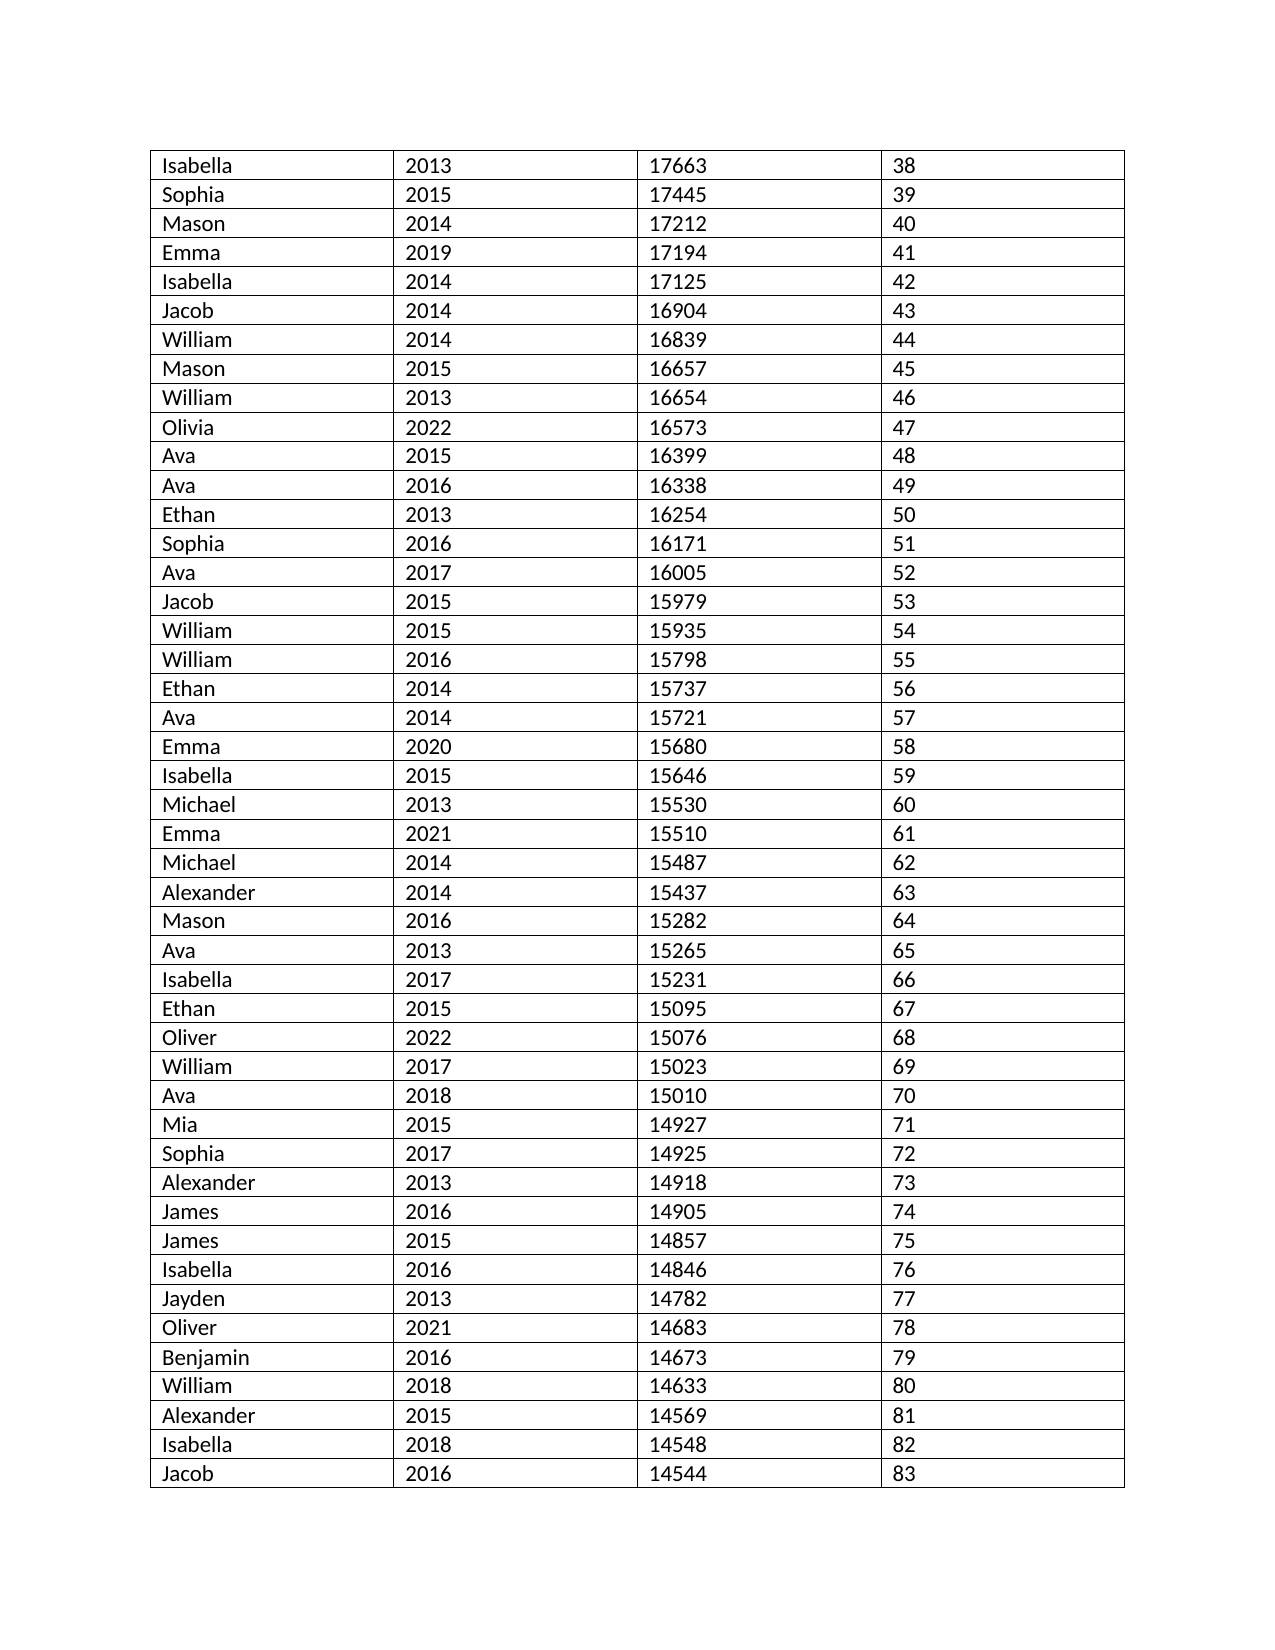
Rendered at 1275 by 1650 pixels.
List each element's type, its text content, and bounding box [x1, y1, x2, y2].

table_cell 15721 [638, 703, 881, 731]
table_cell 72 [882, 1139, 1124, 1167]
table_cell 43 [882, 296, 1124, 324]
table_cell Emma [151, 732, 393, 760]
table_cell 16005 [638, 558, 881, 586]
table_cell Sophia [151, 1139, 393, 1167]
table_cell 14633 [638, 1372, 881, 1400]
table_cell 52 [882, 558, 1124, 586]
table_cell 15023 [638, 1052, 881, 1080]
table_cell 15646 [638, 761, 881, 789]
table_cell William [151, 325, 393, 353]
table_cell 15737 [638, 674, 881, 702]
table_cell 15282 [638, 907, 881, 935]
table_cell Mason [151, 209, 393, 237]
table_cell 2014 [394, 209, 637, 237]
table_cell Oliver [151, 1023, 393, 1051]
table_cell 64 [882, 907, 1124, 935]
table_cell William [151, 384, 393, 412]
table_cell 2019 [394, 238, 637, 266]
table_cell Ava [151, 471, 393, 499]
table_cell 17194 [638, 238, 881, 266]
table_cell 17663 [638, 151, 881, 179]
table_cell 15530 [638, 790, 881, 818]
table_cell 2015 [394, 1401, 637, 1429]
table_cell 2016 [394, 529, 637, 557]
table_cell Isabella [151, 1255, 393, 1283]
table_cell James [151, 1197, 393, 1225]
table_cell 76 [882, 1255, 1124, 1283]
table_cell 2022 [394, 1023, 637, 1051]
table_cell 2013 [394, 790, 637, 818]
table_cell 16399 [638, 442, 881, 470]
table_cell 2013 [394, 384, 637, 412]
table_cell 81 [882, 1401, 1124, 1429]
table_cell Olivia [151, 413, 393, 441]
table_cell 2017 [394, 1139, 637, 1167]
table_cell 14683 [638, 1314, 881, 1342]
table_cell William [151, 1052, 393, 1080]
table_cell 2017 [394, 558, 637, 586]
table_cell 50 [882, 500, 1124, 528]
table_cell 2016 [394, 1255, 637, 1283]
table_cell 2014 [394, 674, 637, 702]
table_cell Mason [151, 907, 393, 935]
table_cell 66 [882, 965, 1124, 993]
table_cell 15010 [638, 1081, 881, 1109]
table_cell 48 [882, 442, 1124, 470]
table_cell 14857 [638, 1226, 881, 1254]
table_cell 14905 [638, 1197, 881, 1225]
table_cell 38 [882, 151, 1124, 179]
table_cell Emma [151, 238, 393, 266]
table_cell 14569 [638, 1401, 881, 1429]
table_cell Isabella [151, 1430, 393, 1458]
table_cell Jayden [151, 1285, 393, 1312]
table_cell 15798 [638, 645, 881, 673]
table_cell 70 [882, 1081, 1124, 1109]
table_cell 16254 [638, 500, 881, 528]
table_cell Alexander [151, 878, 393, 906]
table_cell 2016 [394, 1343, 637, 1371]
table_cell 65 [882, 936, 1124, 964]
table_cell 16904 [638, 296, 881, 324]
table_cell 15231 [638, 965, 881, 993]
table_cell 69 [882, 1052, 1124, 1080]
table_cell 16657 [638, 355, 881, 382]
table_cell 68 [882, 1023, 1124, 1051]
table_cell Alexander [151, 1401, 393, 1429]
table_cell 57 [882, 703, 1124, 731]
table_cell 2016 [394, 645, 637, 673]
table_cell 17125 [638, 267, 881, 295]
table_cell 83 [882, 1459, 1124, 1487]
table_cell 16839 [638, 325, 881, 353]
table_cell 2021 [394, 1314, 637, 1342]
table_cell Mason [151, 355, 393, 382]
table_cell 80 [882, 1372, 1124, 1400]
table_cell 79 [882, 1343, 1124, 1371]
table_cell 47 [882, 413, 1124, 441]
table_cell 2013 [394, 151, 637, 179]
table_cell 16573 [638, 413, 881, 441]
table_cell 77 [882, 1285, 1124, 1312]
table_cell 2022 [394, 413, 637, 441]
table_cell Sophia [151, 180, 393, 208]
table_cell 14918 [638, 1168, 881, 1196]
table_cell 2013 [394, 500, 637, 528]
table_cell James [151, 1226, 393, 1254]
table_cell Isabella [151, 761, 393, 789]
table_cell 14846 [638, 1255, 881, 1283]
table_cell Mia [151, 1110, 393, 1138]
table_cell 15265 [638, 936, 881, 964]
table_cell Ethan [151, 674, 393, 702]
table_cell 39 [882, 180, 1124, 208]
table_cell 40 [882, 209, 1124, 237]
table_cell 2015 [394, 761, 637, 789]
table_cell 17445 [638, 180, 881, 208]
table_cell Ethan [151, 994, 393, 1022]
table_cell 2016 [394, 1459, 637, 1487]
table_cell 2020 [394, 732, 637, 760]
table_cell Oliver [151, 1314, 393, 1342]
table_cell 55 [882, 645, 1124, 673]
table_cell Ava [151, 442, 393, 470]
table_cell 51 [882, 529, 1124, 557]
table_cell 2014 [394, 878, 637, 906]
table_cell 14548 [638, 1430, 881, 1458]
table_cell William [151, 645, 393, 673]
table_cell 14927 [638, 1110, 881, 1138]
table_cell Jacob [151, 296, 393, 324]
table_cell 2017 [394, 965, 637, 993]
table_cell 56 [882, 674, 1124, 702]
table_cell 58 [882, 732, 1124, 760]
table_cell 42 [882, 267, 1124, 295]
table_cell Jacob [151, 1459, 393, 1487]
table_cell 71 [882, 1110, 1124, 1138]
table_cell William [151, 1372, 393, 1400]
table_cell 2015 [394, 1110, 637, 1138]
table_cell Ava [151, 1081, 393, 1109]
table_cell 2014 [394, 849, 637, 877]
table_cell 15076 [638, 1023, 881, 1051]
table_cell 46 [882, 384, 1124, 412]
table_cell 45 [882, 355, 1124, 382]
table_cell 2015 [394, 442, 637, 470]
table_cell 2015 [394, 994, 637, 1022]
table_cell Ava [151, 703, 393, 731]
table_cell 67 [882, 994, 1124, 1022]
table_cell 2013 [394, 1285, 637, 1312]
table_cell 14925 [638, 1139, 881, 1167]
table_cell 2018 [394, 1372, 637, 1400]
table_cell 14544 [638, 1459, 881, 1487]
table_cell 53 [882, 587, 1124, 615]
table_cell 16171 [638, 529, 881, 557]
table_cell 2018 [394, 1430, 637, 1458]
table_cell 16654 [638, 384, 881, 412]
table_cell Ava [151, 558, 393, 586]
table_cell 2016 [394, 907, 637, 935]
table_cell 15979 [638, 587, 881, 615]
table_cell 75 [882, 1226, 1124, 1254]
table_cell 15095 [638, 994, 881, 1022]
table_cell 59 [882, 761, 1124, 789]
table_cell Alexander [151, 1168, 393, 1196]
table_cell 78 [882, 1314, 1124, 1342]
table_cell 2016 [394, 471, 637, 499]
table_cell 63 [882, 878, 1124, 906]
table_cell 2015 [394, 587, 637, 615]
table_cell Ava [151, 936, 393, 964]
table_cell 41 [882, 238, 1124, 266]
table_cell Michael [151, 849, 393, 877]
table_cell 14673 [638, 1343, 881, 1371]
table_cell 2021 [394, 820, 637, 847]
table_cell 54 [882, 616, 1124, 644]
table_cell 14782 [638, 1285, 881, 1312]
table_cell 2015 [394, 180, 637, 208]
table_cell 2018 [394, 1081, 637, 1109]
table_cell 17212 [638, 209, 881, 237]
table_cell 60 [882, 790, 1124, 818]
table_cell 2014 [394, 267, 637, 295]
table_cell 74 [882, 1197, 1124, 1225]
table_cell Isabella [151, 965, 393, 993]
table_cell Emma [151, 820, 393, 847]
table_cell 2013 [394, 936, 637, 964]
table_cell 2015 [394, 616, 637, 644]
table_cell Sophia [151, 529, 393, 557]
table_cell 73 [882, 1168, 1124, 1196]
table_cell 2014 [394, 703, 637, 731]
table_cell William [151, 616, 393, 644]
table_cell Ethan [151, 500, 393, 528]
table_cell 82 [882, 1430, 1124, 1458]
table_cell 2017 [394, 1052, 637, 1080]
table_cell 2016 [394, 1197, 637, 1225]
table_cell 16338 [638, 471, 881, 499]
table_cell 2013 [394, 1168, 637, 1196]
table_cell Isabella [151, 151, 393, 179]
table_cell 2015 [394, 355, 637, 382]
table_cell 15680 [638, 732, 881, 760]
table_cell Benjamin [151, 1343, 393, 1371]
table_cell 15935 [638, 616, 881, 644]
table_cell Jacob [151, 587, 393, 615]
table_cell 15437 [638, 878, 881, 906]
table_cell 2014 [394, 325, 637, 353]
table_cell Isabella [151, 267, 393, 295]
table_cell 44 [882, 325, 1124, 353]
table_cell 62 [882, 849, 1124, 877]
table_cell 49 [882, 471, 1124, 499]
table_cell Michael [151, 790, 393, 818]
table_cell 2014 [394, 296, 637, 324]
table_cell 2015 [394, 1226, 637, 1254]
table_cell 61 [882, 820, 1124, 847]
table_cell 15510 [638, 820, 881, 847]
table_cell 15487 [638, 849, 881, 877]
